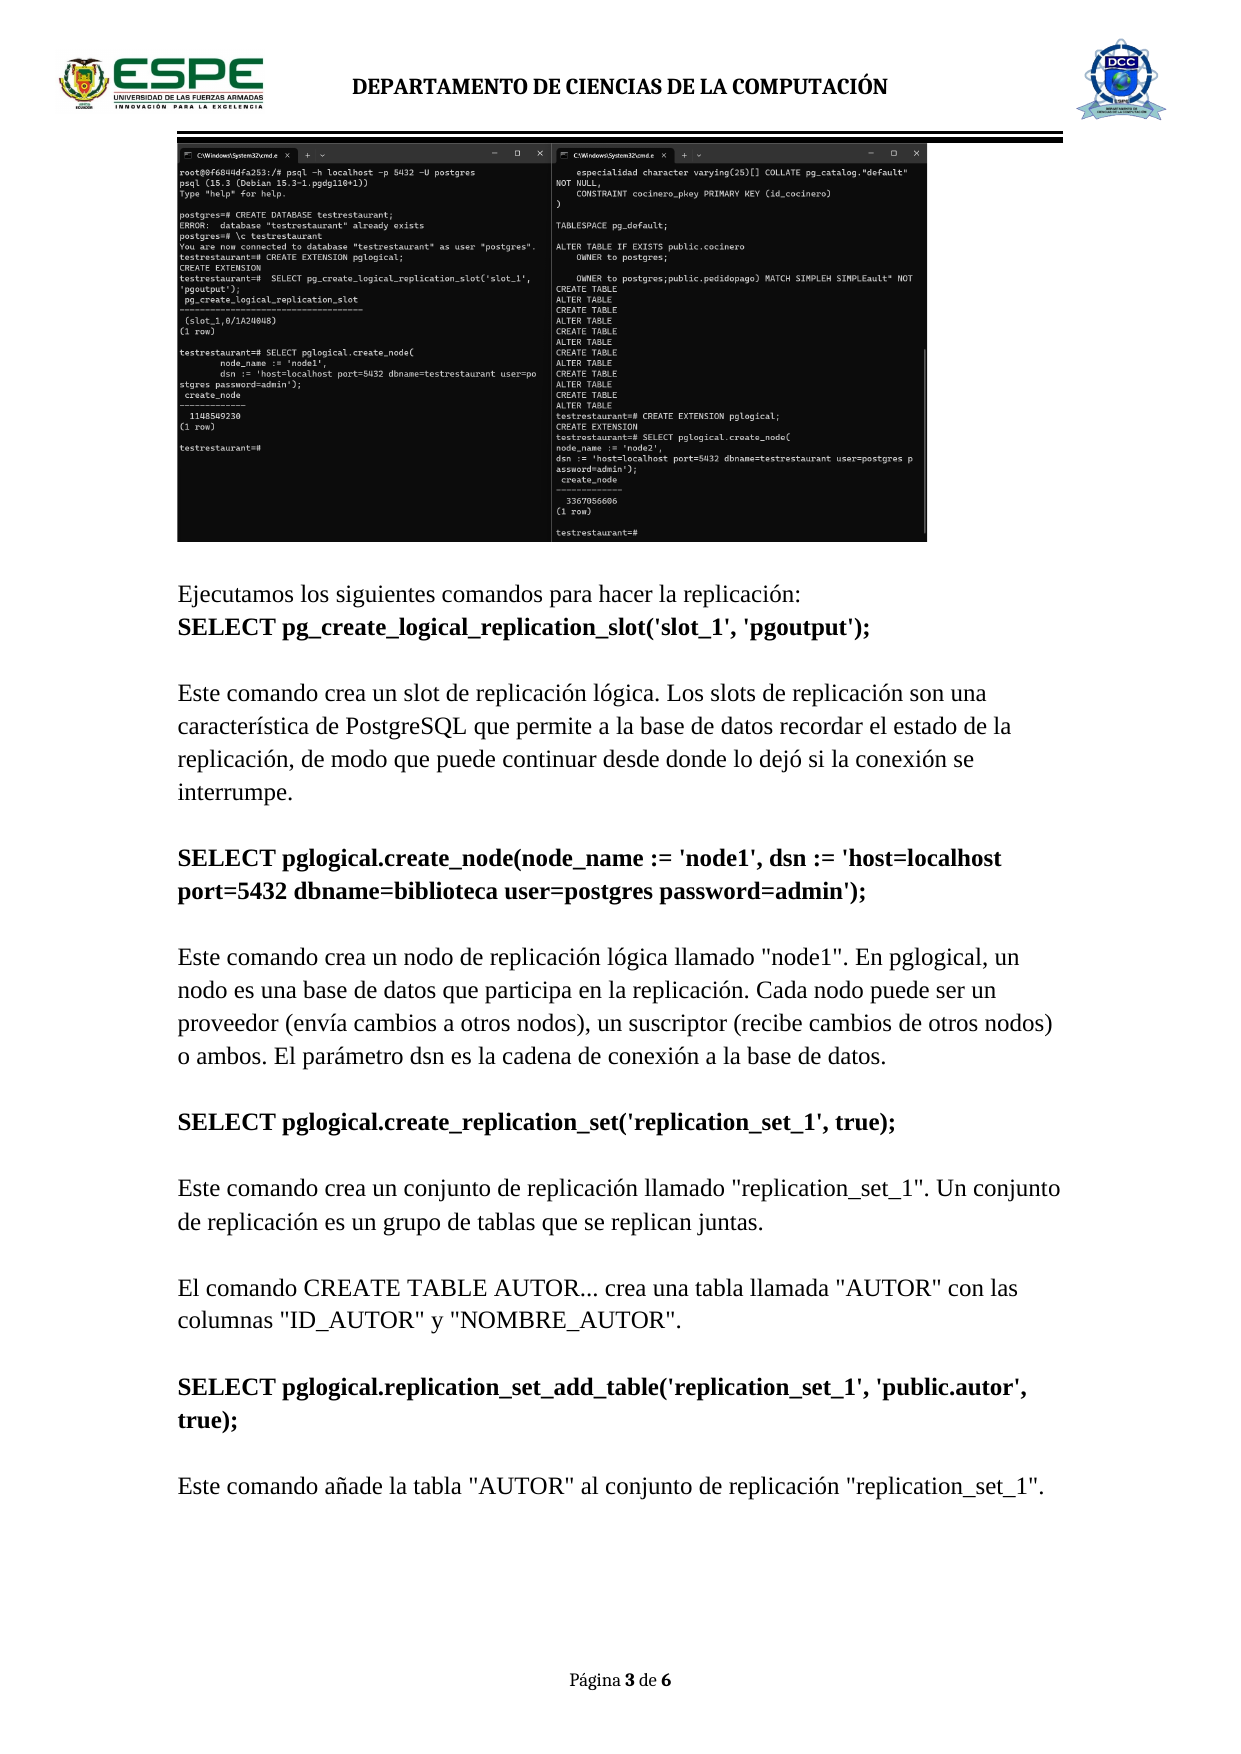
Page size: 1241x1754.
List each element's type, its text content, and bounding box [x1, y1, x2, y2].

picture [177, 143, 928, 542]
picture [1073, 35, 1169, 123]
text Este comando añade la tabla "AUTOR" al conjunto de replicación "replication_set_1". [177, 1471, 1063, 1499]
text El comando CREATE TABLE AUTOR... crea una tabla llamada "AUTOR" con las columnas "ID_AUTOR" y "NOMBRE_AUTOR". [177, 1273, 1063, 1334]
text SELECT pglogical.create_node(node_name := 'node1', dsn := 'host=localhost port=5432 dbname=biblioteca user=postgres password=admin'); [177, 843, 1063, 905]
text SELECT pglogical.replication_set_add_table('replication_set_1', 'public.autor', true); [177, 1372, 1063, 1433]
text Este comando crea un slot de replicación lógica. Los slots de replicación son una característica de PostgreSQL que permite a la base de datos recordar el estado de la replicación, de modo que puede continuar desde donde lo dejó si la conexión se interrumpe. [177, 678, 1063, 806]
picture [54, 49, 265, 114]
text SELECT pg_create_logical_replication_slot('slot_1', 'pgoutput'); [177, 612, 1063, 641]
text Este comando crea un conjunto de replicación llamado "replication_set_1". Un conjunto de replicación es un grupo de tablas que se replican juntas. [177, 1173, 1063, 1235]
text SELECT pglogical.create_replication_set('replication_set_1', true); [177, 1107, 1063, 1136]
text Ejecutamos los siguientes comandos para hacer la replicación: [177, 579, 1063, 608]
text Este comando crea un nodo de replicación lógica llamado "node1". En pglogical, un nodo es una base de datos que participa en la replicación. Cada nodo puede ser un proveedor (envía cambios a otros nodos), un suscriptor (recibe cambios de otros nodos) o ambos. El parámetro dsn es la cadena de conexión a la base de datos. [177, 942, 1063, 1070]
